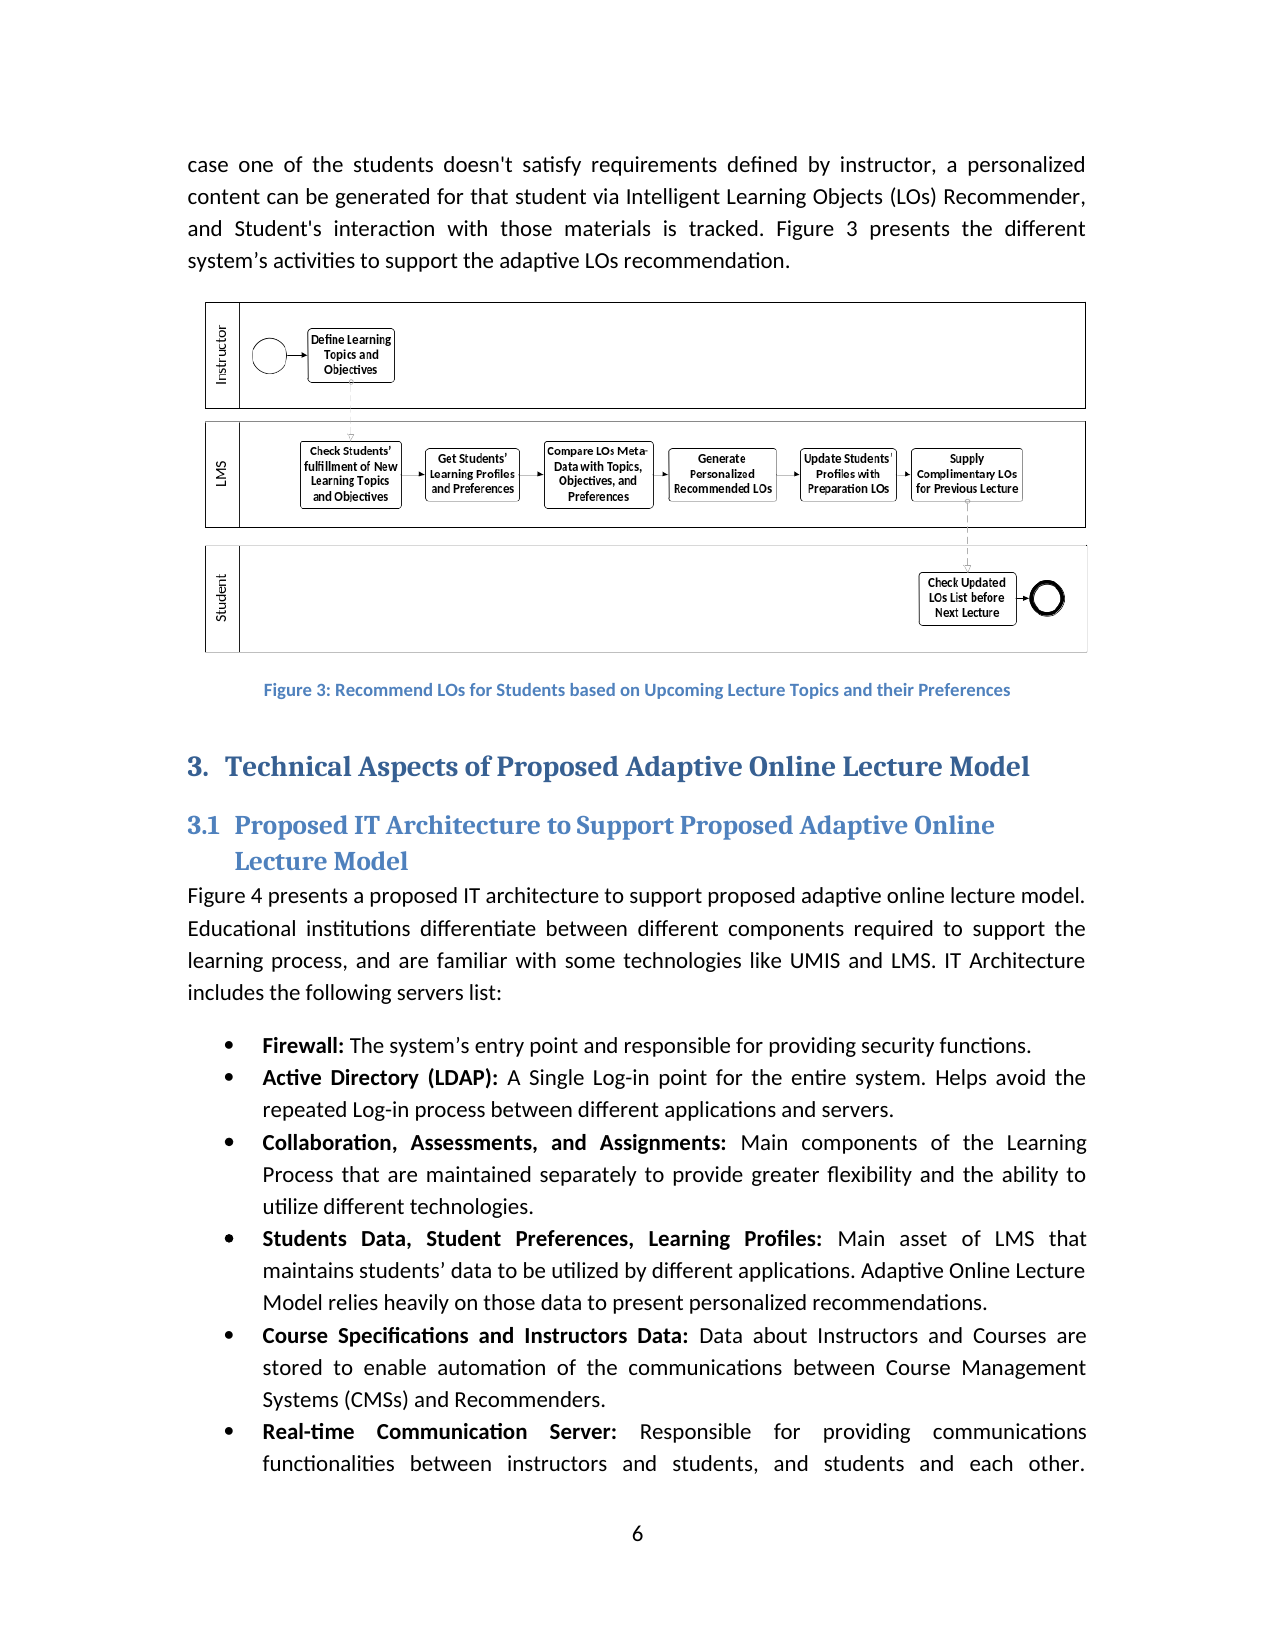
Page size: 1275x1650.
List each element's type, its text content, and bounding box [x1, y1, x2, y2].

list Active Directory (LDAP): A Single Log-in point for the entire system. Helps avoid the repeated Log-in process between different applications and servers. [225, 1063, 1087, 1123]
list Collaboration, Assessments, and Assignments: Main components of the Learning Process that are maintained separately to provide greater flexibility and the ability to utilize different technologies. [225, 1128, 1087, 1220]
subtitle Proposed IT Architecture to Support Proposed Adaptive Online Lecture Model [187, 810, 1087, 877]
text Figure 4 presents a proposed IT architecture to support proposed adaptive online lecture model. Educational institutions differentiate between different components required to support the learning process, and are familiar with some technologies like UMIS and LMS. IT Architecture includes the following servers list: [187, 881, 1087, 1006]
text Figure 3: Recommend LOs for Students based on Upcoming Lecture Topics and their Preferences [187, 678, 1087, 701]
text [187, 150, 1087, 274]
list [225, 1417, 1087, 1477]
list Students Data, Student Preferences, Learning Profiles: Main asset of LMS that maintains students’ data to be utilized by different applications. Adaptive Online Lecture Model relies heavily on those data to present personalized recommendations. [225, 1224, 1087, 1317]
list Firewall: The system’s entry point and responsible for providing security functions. [225, 1031, 1087, 1059]
list Course Specifications and Instructors Data: Data about Instructors and Courses are stored to enable automation of the communications between Course Management Systems (CMSs) and Recommenders. [225, 1321, 1087, 1413]
subtitle Technical Aspects of Proposed Adaptive Online Lecture Model [187, 751, 1087, 784]
